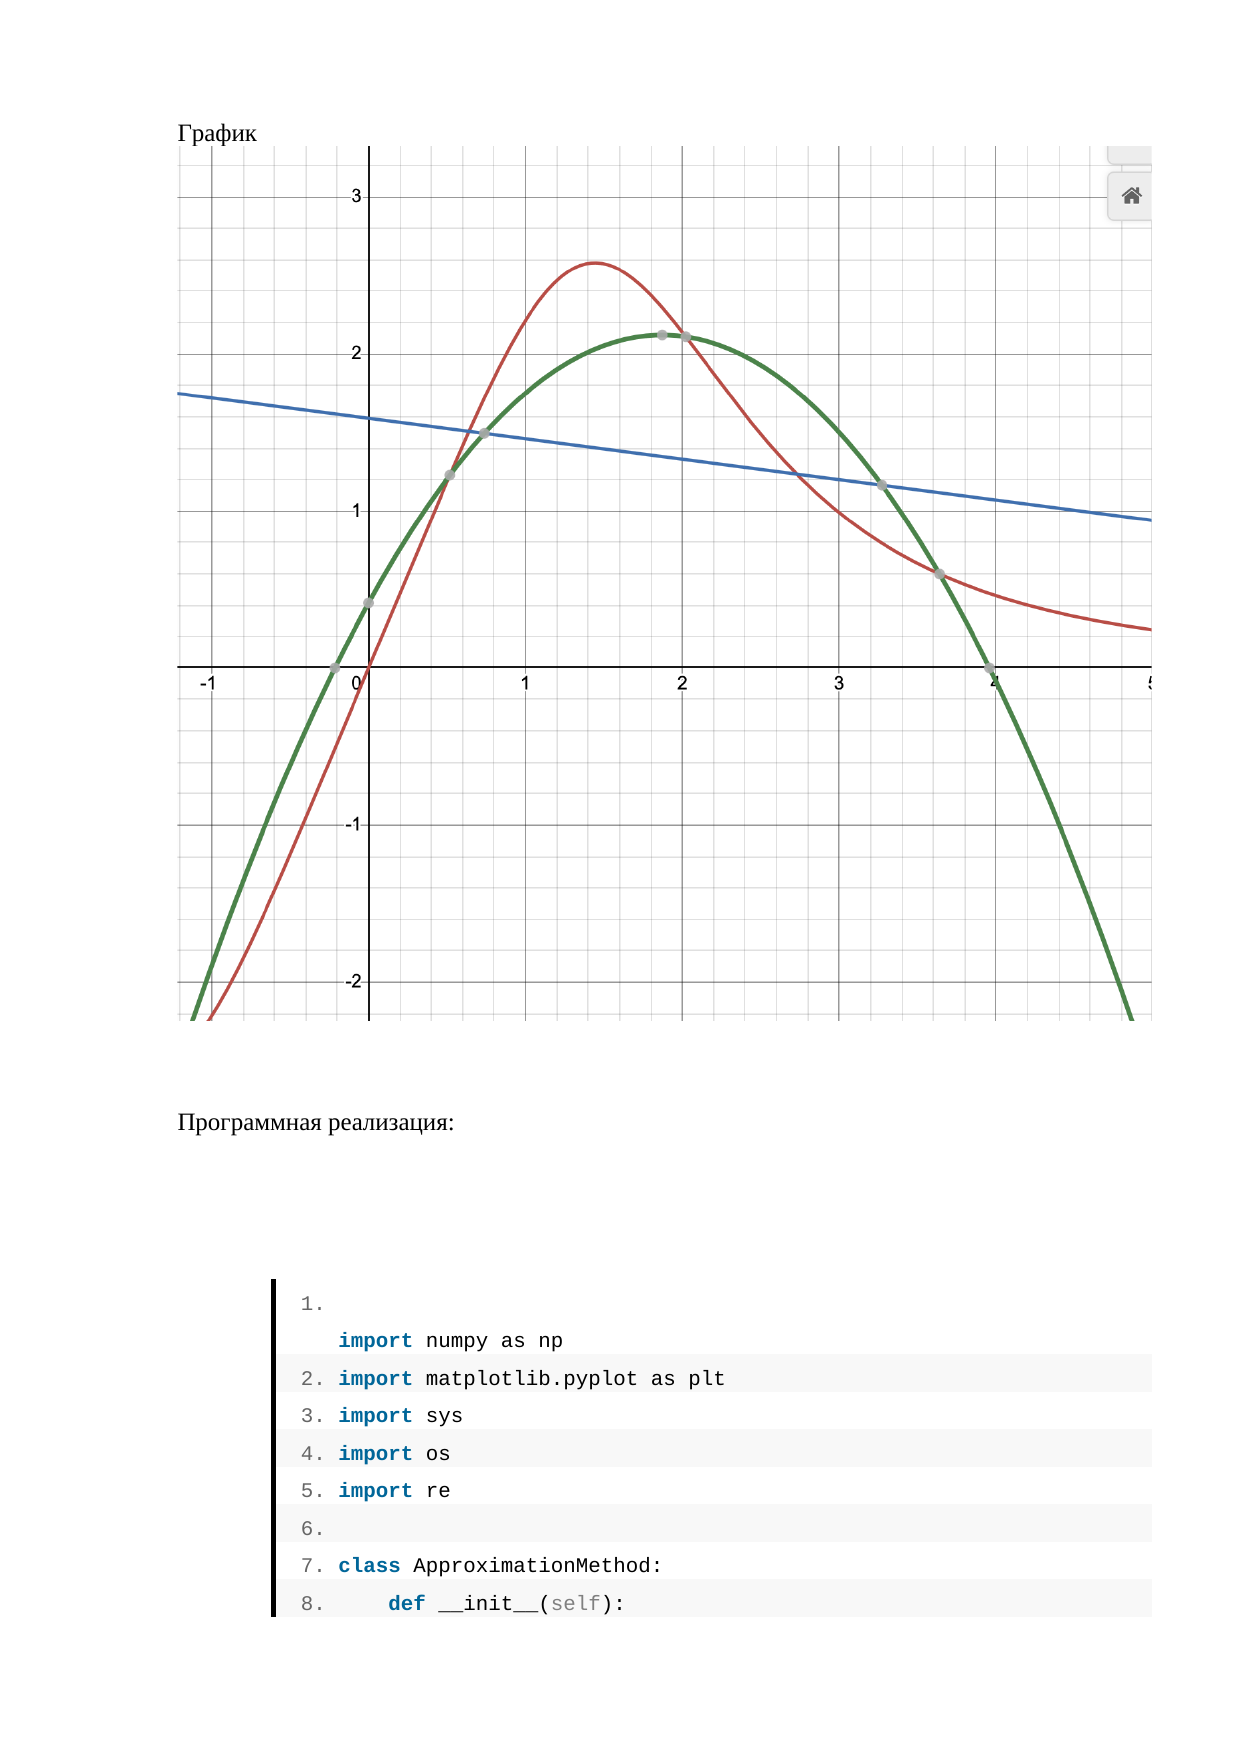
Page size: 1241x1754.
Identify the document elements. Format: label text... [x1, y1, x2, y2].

list import matplotlib.pyplot as plt [276, 1354, 1152, 1392]
text Программная реализация: [177, 1107, 1152, 1164]
list import os [276, 1429, 1152, 1467]
list import sys [276, 1392, 1152, 1429]
list def __init__(self): [276, 1579, 1152, 1617]
list import numpy as np [276, 1279, 1152, 1354]
list import re [276, 1467, 1152, 1504]
text График [177, 118, 1152, 146]
list class ApproximationMethod: [276, 1542, 1152, 1579]
picture [177, 146, 1152, 1021]
